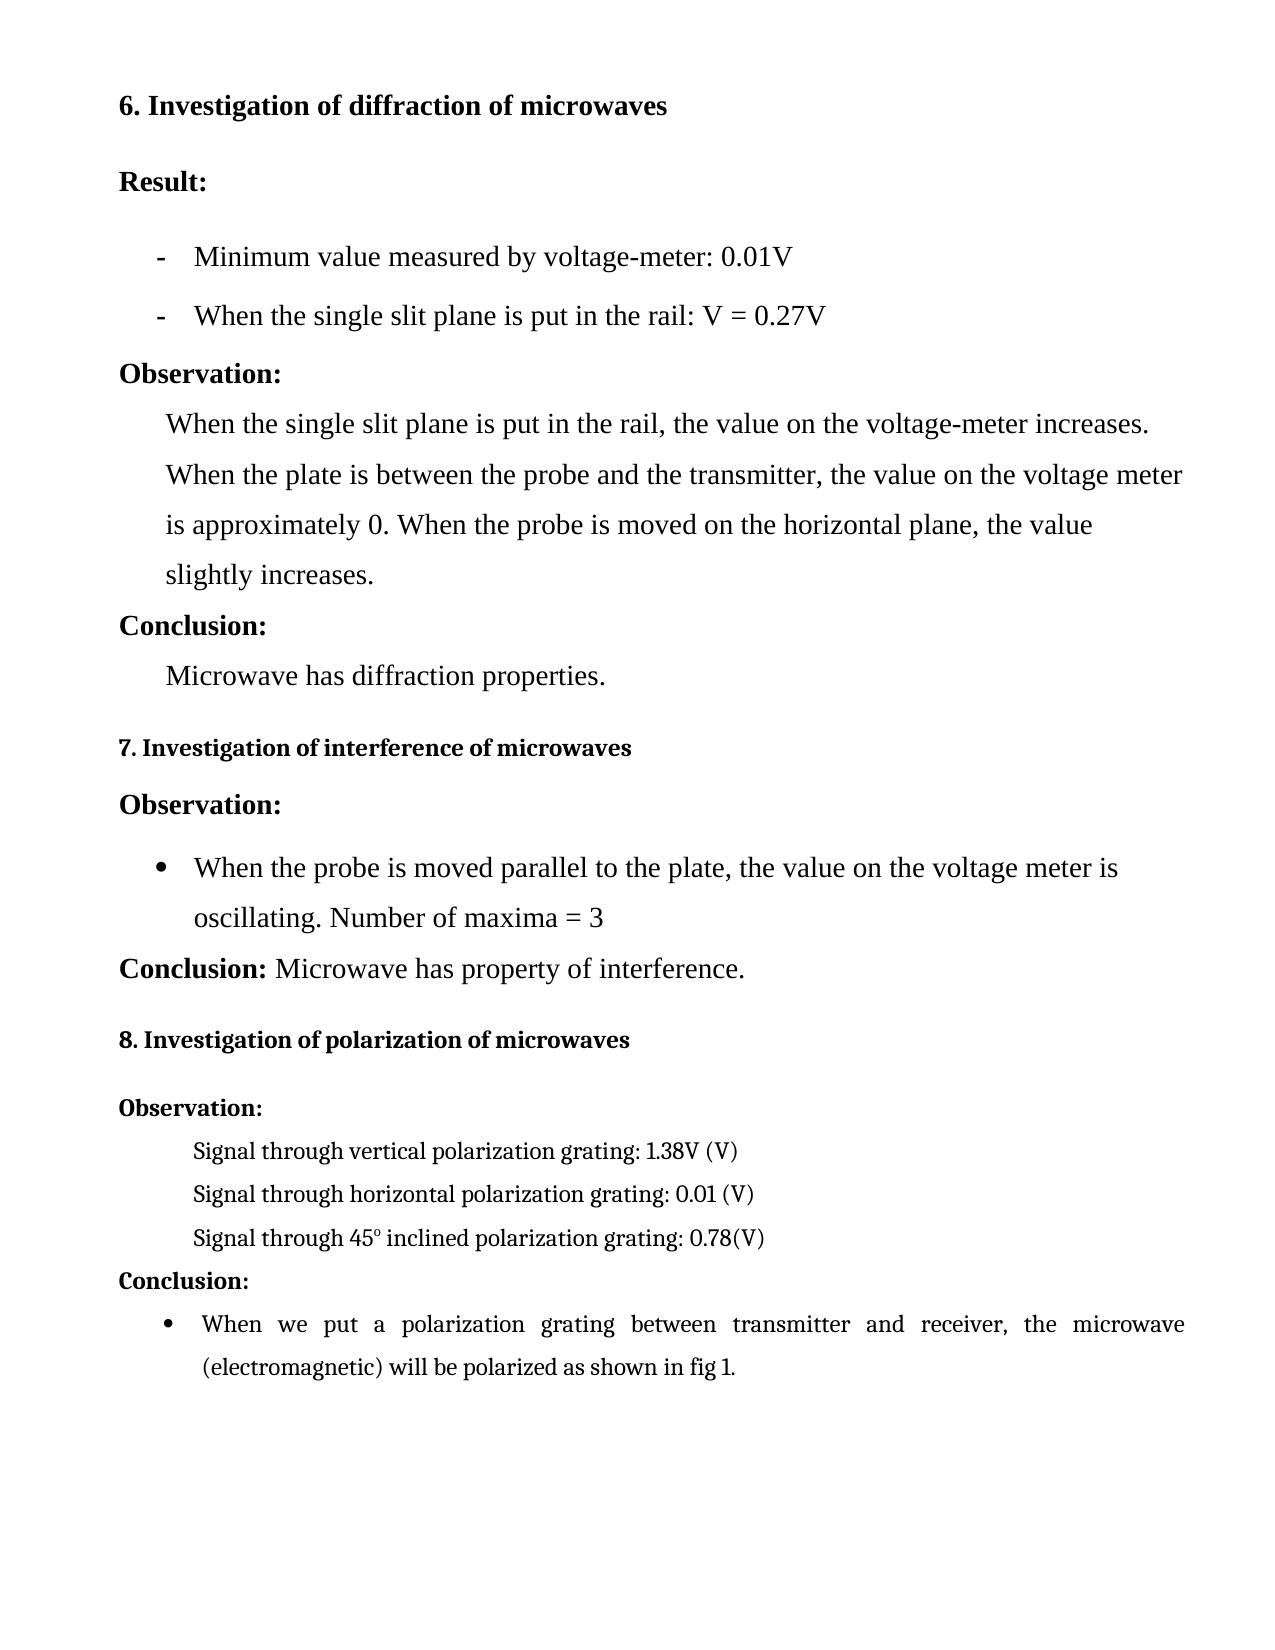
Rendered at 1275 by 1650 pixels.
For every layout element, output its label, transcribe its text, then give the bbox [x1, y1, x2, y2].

text Conclusion: [118, 1267, 1186, 1295]
text Observation: [118, 356, 1186, 390]
list Minimum value measured by voltage-meter: 0.01V [156, 239, 1186, 273]
text 8. Investigation of polarization of microwaves [118, 1026, 1186, 1055]
text Microwave has diffraction properties. [165, 658, 1186, 692]
text Signal through vertical polarization grating: 1.38V (V) [193, 1137, 1186, 1166]
text Signal through 45o inclined polarization grating: 0.78(V) [193, 1223, 1186, 1252]
text Observation: [118, 787, 1186, 821]
text When the single slit plane is put in the rail, the value on the voltage-meter increases. [165, 407, 1186, 440]
text Signal through horizontal polarization grating: 0.01 (V) [193, 1180, 1186, 1209]
text 7. Investigation of interference of microwaves [118, 733, 1186, 762]
list When the single slit plane is put in the rail: V = 0.27V [156, 298, 1186, 331]
list When the probe is moved parallel to the plate, the value on the voltage meter is oscillating. Number of maxima = 3 [156, 850, 1186, 934]
text Conclusion: Microwave has property of interference. [118, 951, 1186, 984]
text When the plate is between the probe and the transmitter, the value on the voltage meter is approximately 0. When the probe is moved on the horizontal plane, the value slightly increases. [165, 457, 1186, 591]
text Observation: [118, 1094, 1186, 1123]
list When we put a polarization grating between transmitter and receiver, the microwave (electromagnetic) will be polarized as shown in fig 1. [164, 1310, 1186, 1382]
text Conclusion: [118, 608, 1186, 641]
text Result: [118, 164, 1186, 197]
text 6. Investigation of diffraction of microwaves [118, 88, 1186, 122]
